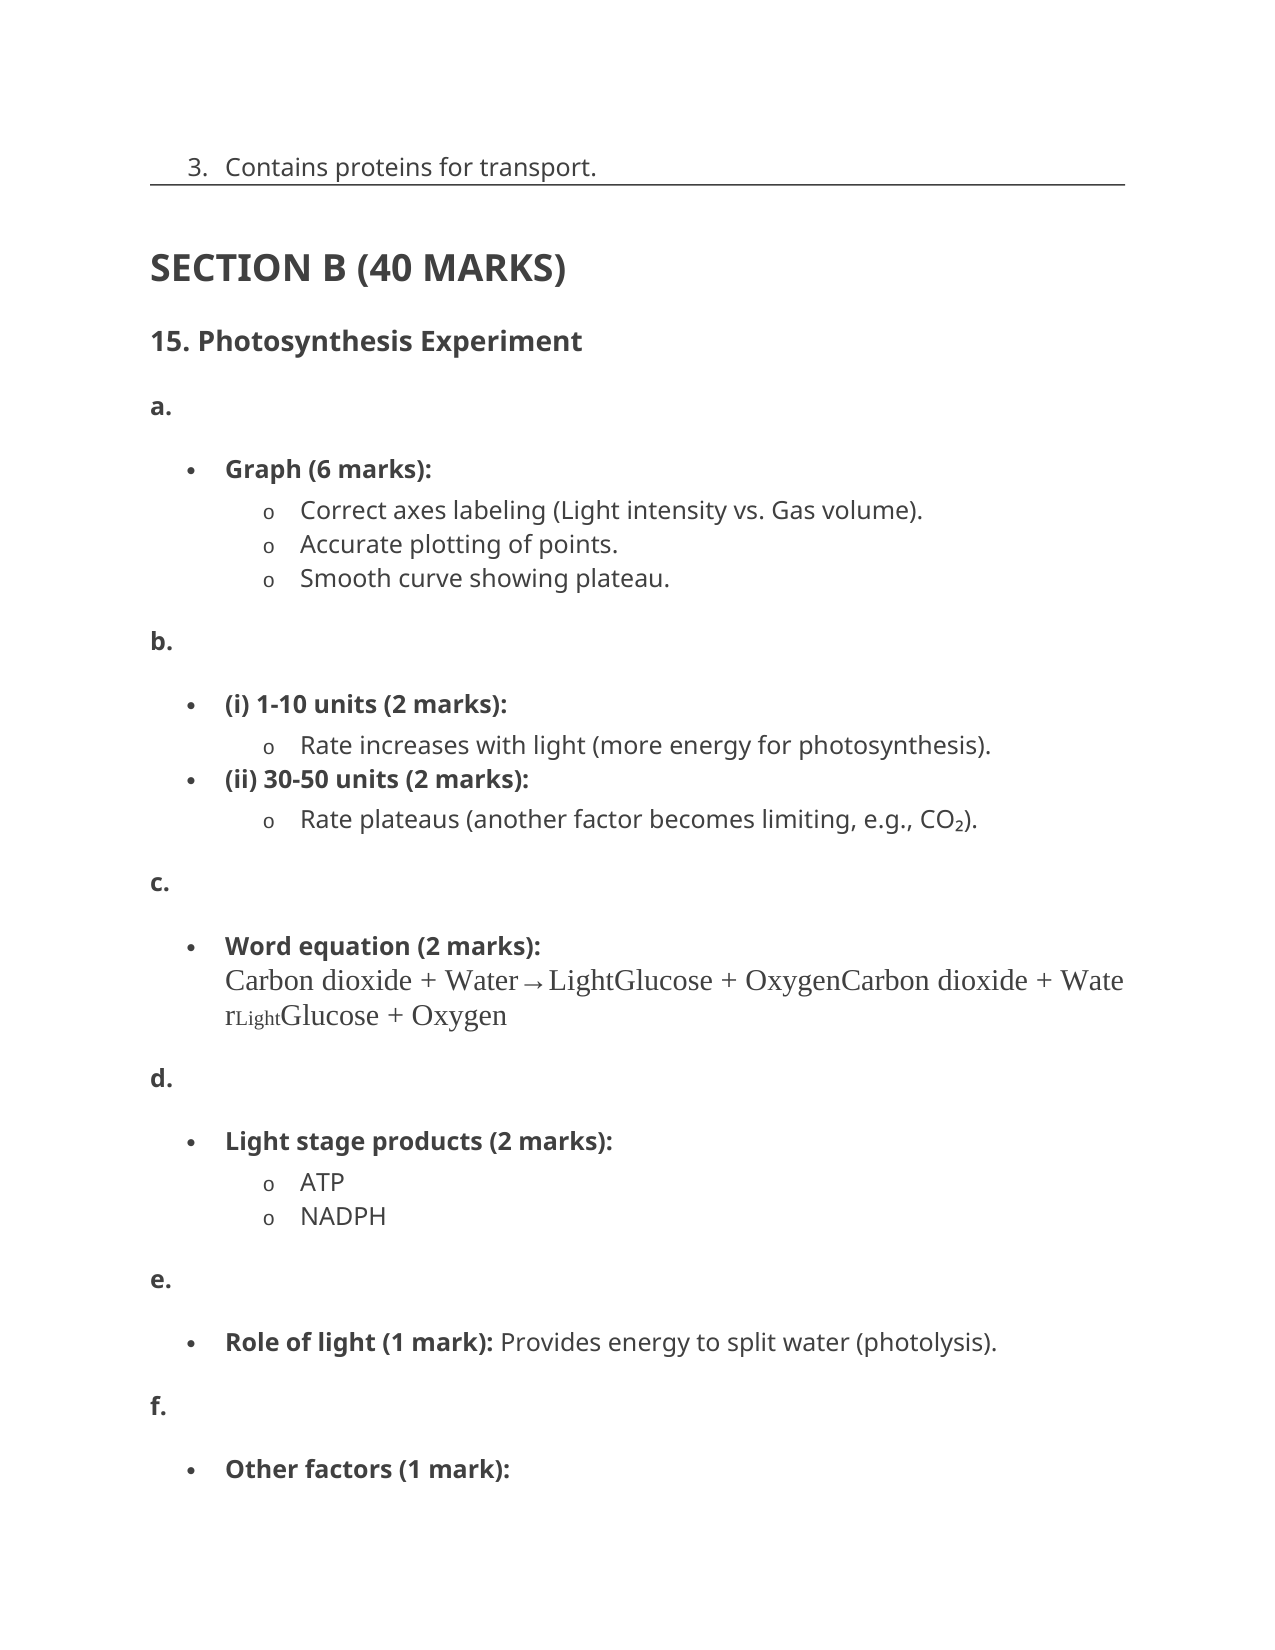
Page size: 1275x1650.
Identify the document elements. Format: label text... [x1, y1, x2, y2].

text c. [150, 865, 1125, 899]
list Other factors (1 mark): [187, 1451, 1125, 1485]
text b. [150, 624, 1125, 658]
text e. [150, 1262, 1125, 1296]
list Smooth curve showing plateau. [262, 561, 1125, 595]
text a. [150, 389, 1125, 423]
text d. [150, 1061, 1125, 1095]
list Graph (6 marks): [187, 452, 1125, 486]
text 15. Photosynthesis Experiment [150, 321, 1125, 360]
list Word equation (2 marks): Carbon dioxide + Water→LightGlucose + OxygenCarbon dioxide + WaterLight​Glucose + Oxygen [187, 928, 1125, 1032]
list NADPH [262, 1198, 1125, 1232]
list Rate increases with light (more energy for photosynthesis). [262, 727, 1125, 761]
list Accurate plotting of points. [262, 527, 1125, 561]
list Light stage products (2 marks): [187, 1124, 1125, 1158]
list Correct axes labeling (Light intensity vs. Gas volume). [262, 492, 1125, 527]
text SECTION B (40 MARKS) [150, 241, 1125, 292]
list Rate plateaus (another factor becomes limiting, e.g., CO₂). [262, 802, 1125, 836]
list (i) 1-10 units (2 marks): [187, 687, 1125, 721]
list Role of light (1 mark): Provides energy to split water (photolysis). [187, 1325, 1125, 1359]
list (ii) 30-50 units (2 marks): [187, 761, 1125, 796]
text f. [150, 1388, 1125, 1422]
list Contains proteins for transport. [187, 150, 1125, 184]
list ATP [262, 1164, 1125, 1198]
